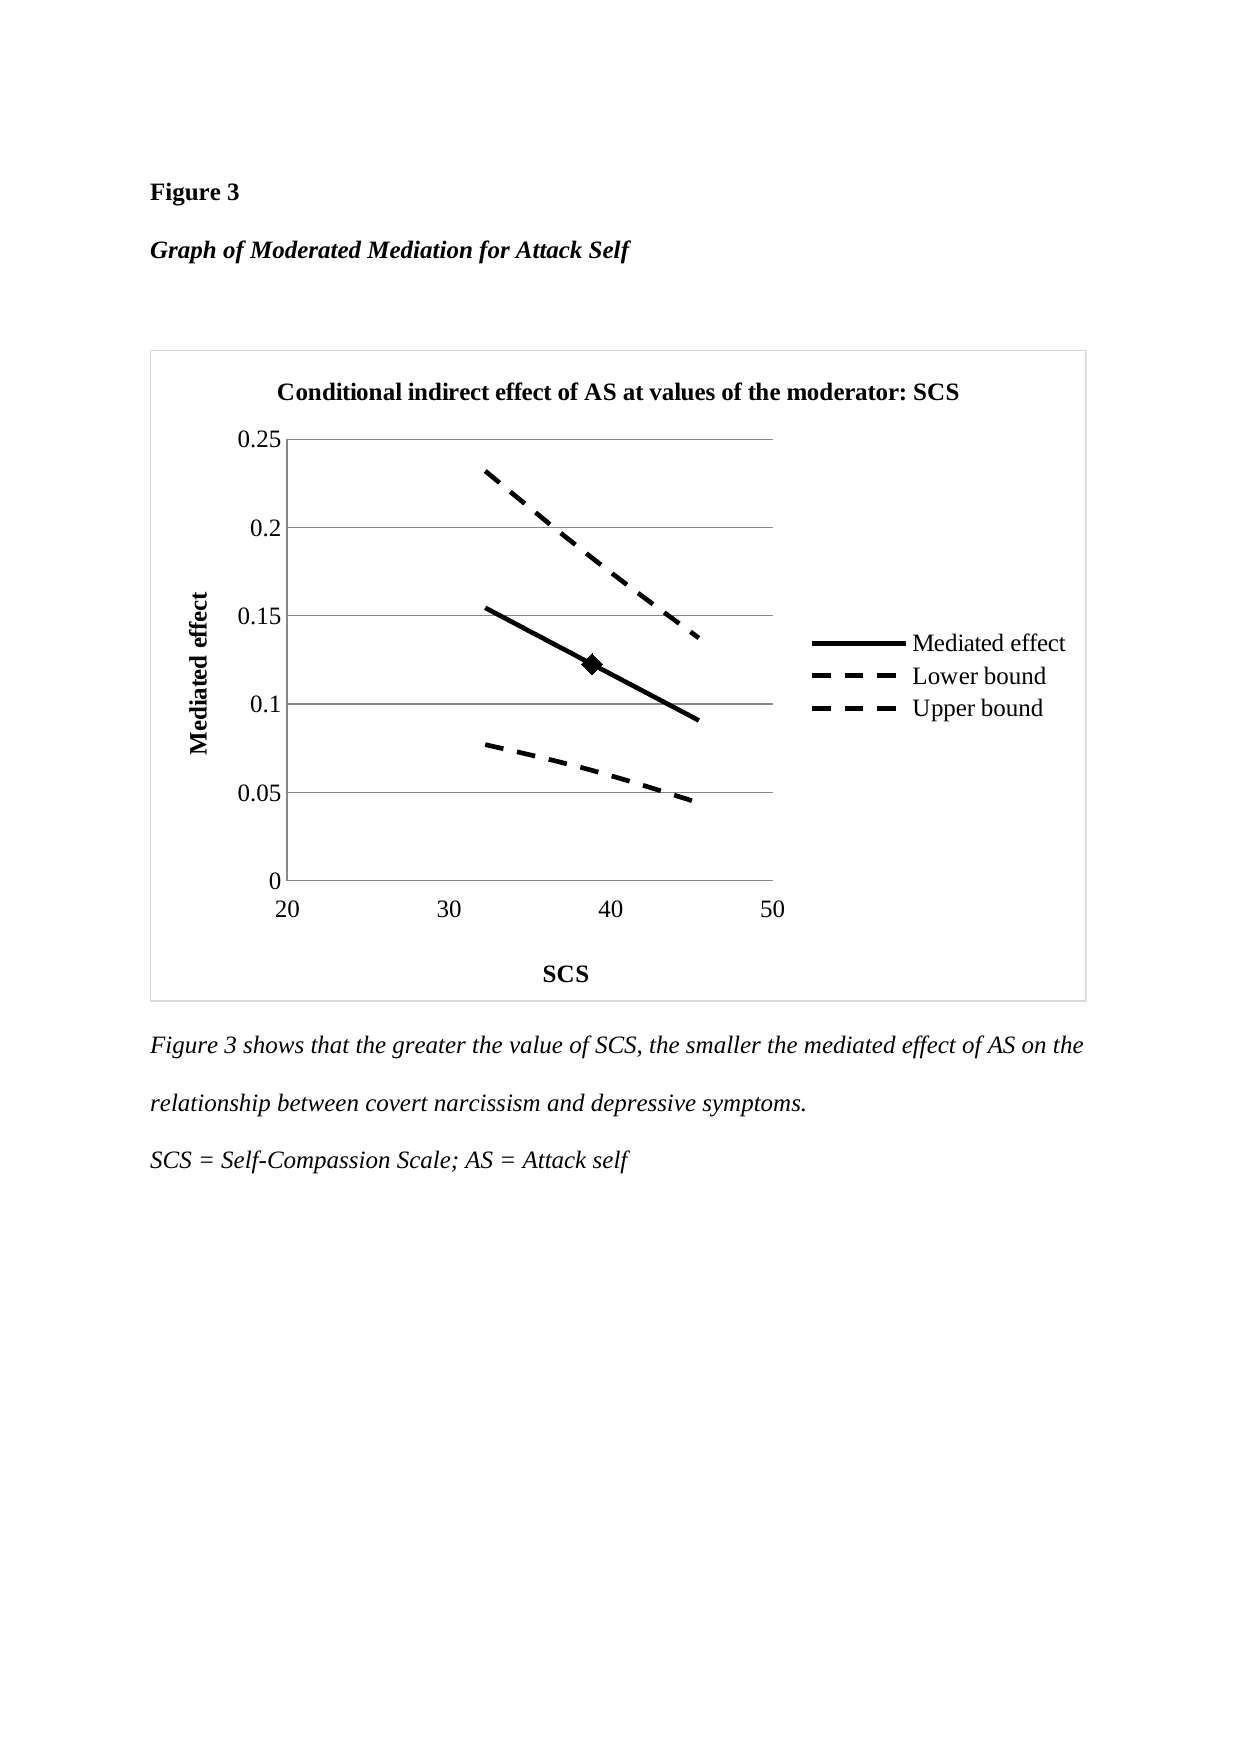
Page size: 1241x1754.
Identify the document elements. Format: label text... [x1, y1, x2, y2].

text Figure 3 [150, 177, 1090, 206]
text SCS = Self-Compassion Scale; AS = Attack self [150, 1146, 1090, 1174]
text Figure 3 shows that the greater the value of SCS, the smaller the mediated effect of AS on the relationship between covert narcissism and depressive symptoms. [150, 1031, 1090, 1117]
text Graph of Moderated Mediation for Attack Self [150, 235, 1090, 263]
